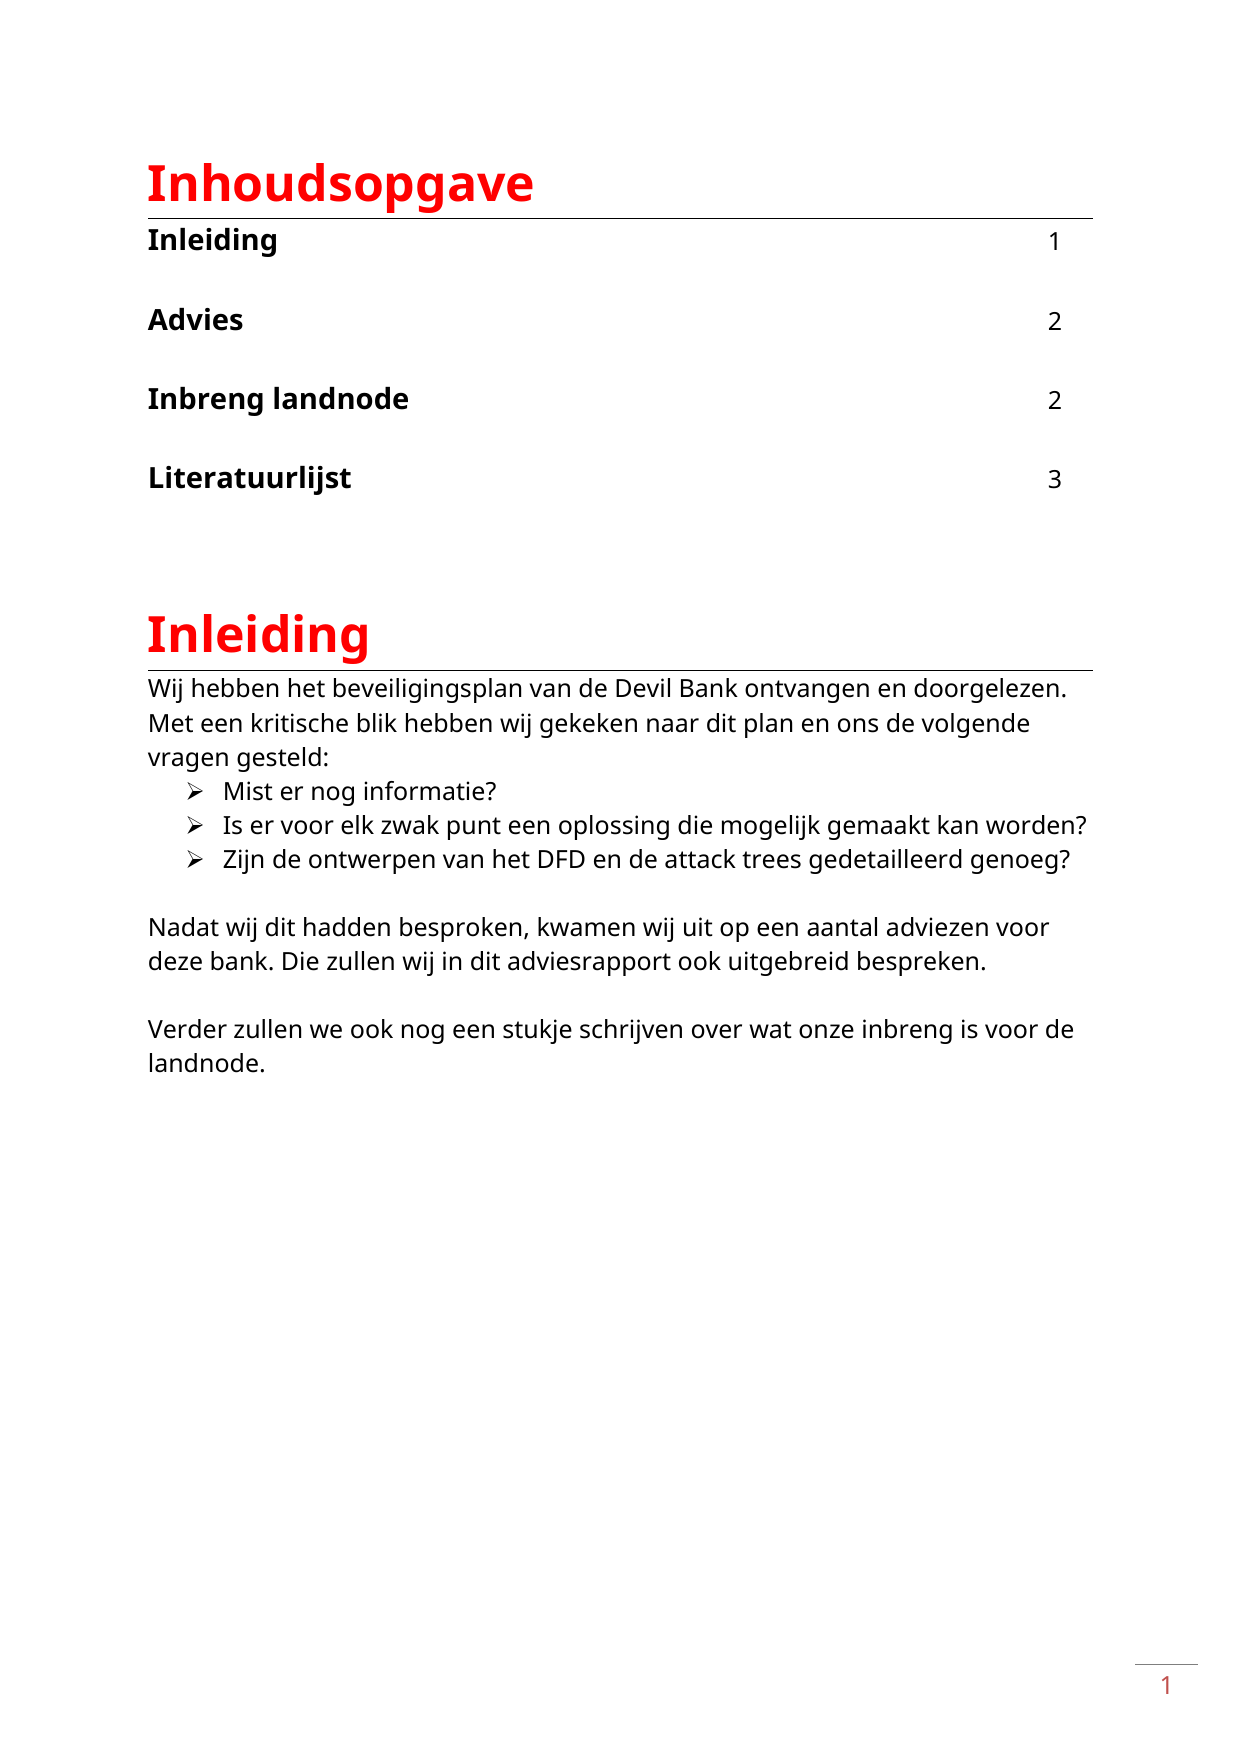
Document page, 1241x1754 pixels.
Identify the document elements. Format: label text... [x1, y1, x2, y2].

text Advies 2 [148, 299, 1093, 338]
list Is er voor elk zwak punt een oplossing die mogelijk gemaakt kan worden? [185, 807, 1093, 841]
text Nadat wij dit hadden besproken, kwamen wij uit op een aantal adviezen voor deze bank. Die zullen wij in dit adviesrapport ook uitgebreid bespreken. [148, 909, 1093, 978]
text Wij hebben het beveiligingsplan van de Devil Bank ontvangen en doorgelezen. Met een kritische blik hebben wij gekeken naar dit plan en ons de volgende vragen gesteld: [148, 671, 1093, 773]
text Inhoudsopgave [148, 148, 1093, 218]
text Inleiding 1 [148, 219, 1093, 259]
text Verder zullen we ook nog een stukje schrijven over wat onze inbreng is voor de landnode. [148, 1012, 1093, 1080]
list Mist er nog informatie? [185, 773, 1093, 807]
list Zijn de ontwerpen van het DFD en de attack trees gedetailleerd genoeg? [185, 841, 1093, 876]
text Literatuurlijst 3 [148, 457, 1093, 497]
text Inleiding [148, 599, 1093, 670]
text Inbreng landnode 2 [148, 378, 1093, 418]
